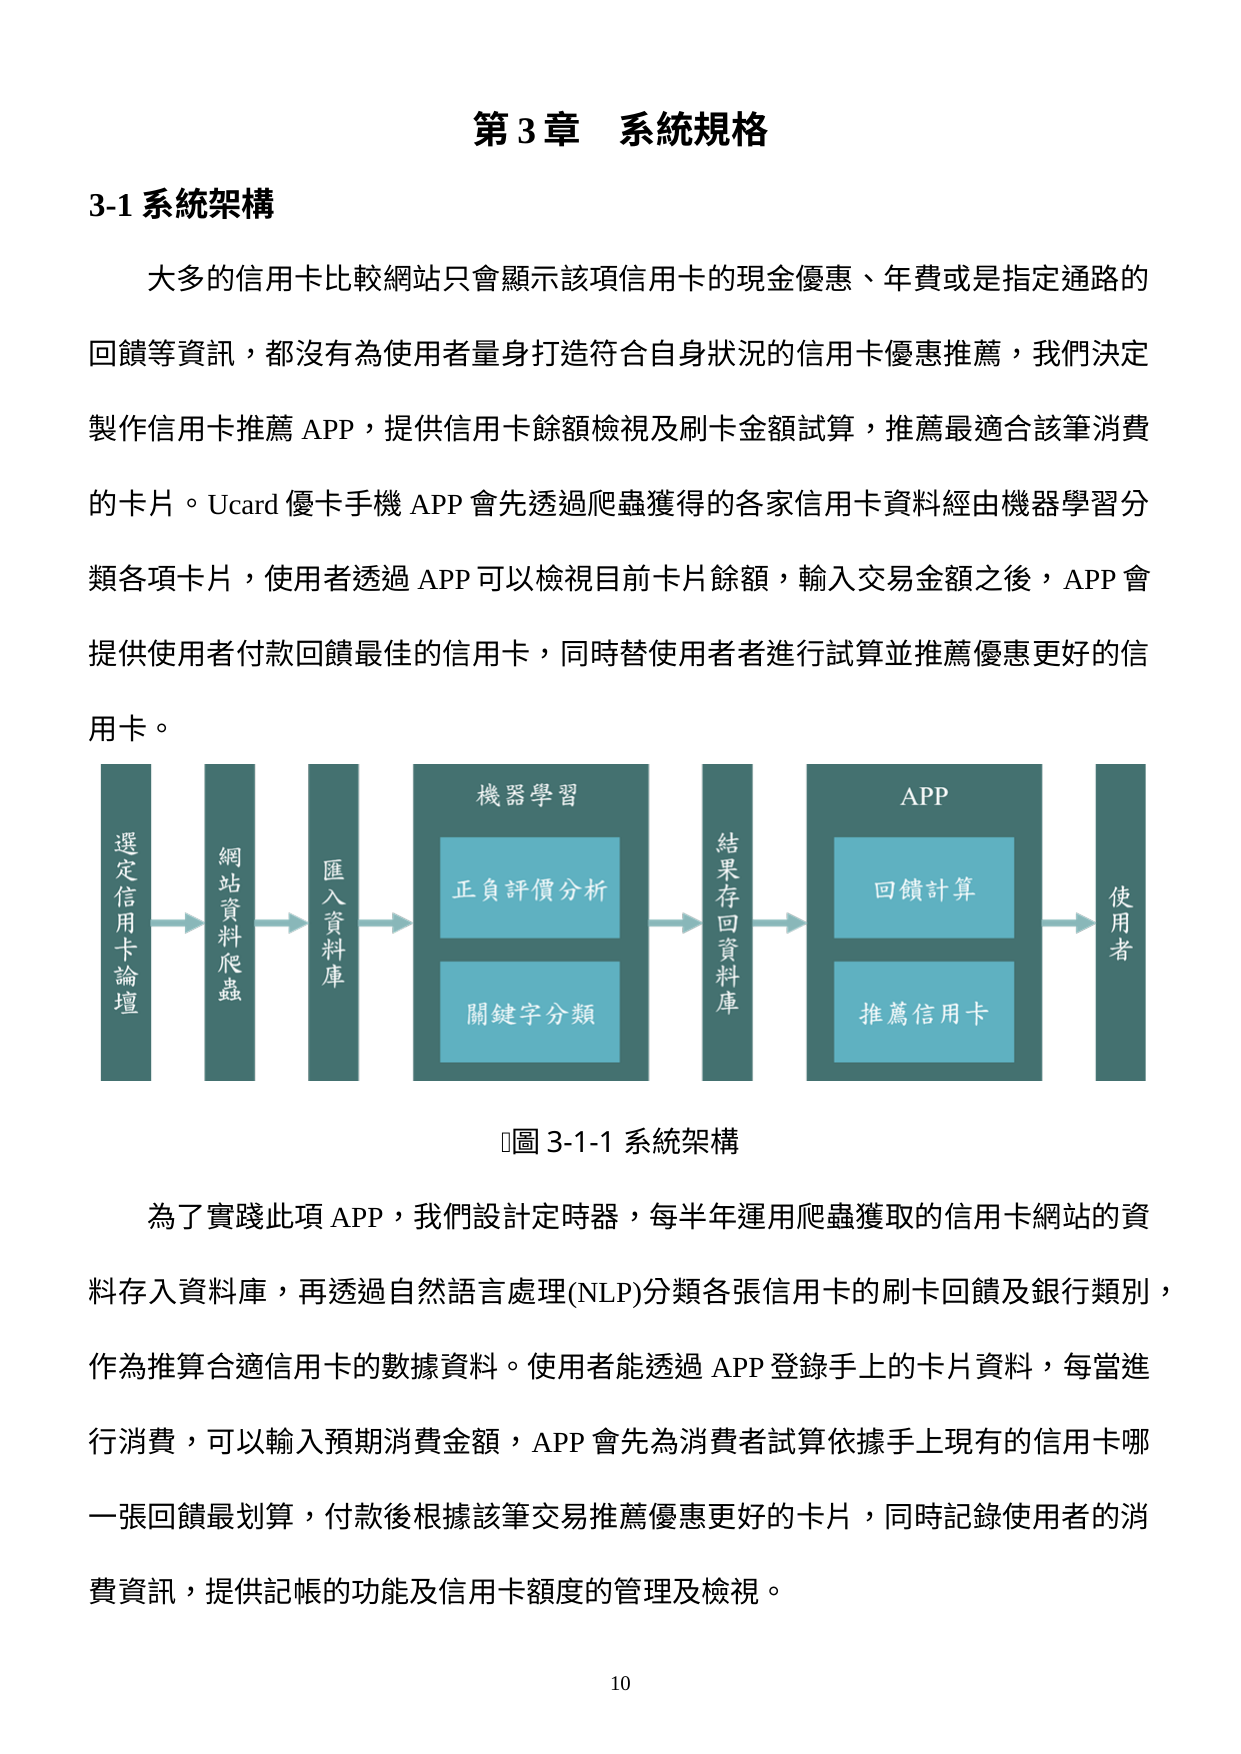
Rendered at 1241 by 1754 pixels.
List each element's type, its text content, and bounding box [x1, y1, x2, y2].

text 第3章 系統規格 [89, 89, 1152, 164]
picture [94, 764, 1146, 1081]
text 大多的信用卡比較網站只會顯示該項信用卡的現金優惠、年費或是指定通路的回饋等資訊，都沒有為使用者量身打造符合自身狀況的信用卡優惠推薦，我們決定製作信用卡推薦APP，提供信用卡餘額檢視及刷卡金額試算，推薦最適合該筆消費的卡片。Ucard優卡手機APP會先透過爬蟲獲得的各家信用卡資料經由機器學習分類各項卡片，使用者透過APP可以檢視目前卡片餘額，輸入交易金額之後，APP會提供使用者付款回饋最佳的信用卡，同時替使用者者進行試算並推薦優惠更好的信用卡。 [89, 239, 1152, 764]
text 3-1 系統架構 [89, 164, 1152, 239]
text 圖3-1-1 系統架構 [89, 1102, 1152, 1177]
text 為了實踐此項APP，我們設計定時器，每半年運用爬蟲獲取的信用卡網站的資料存入資料庫，再透過自然語言處理(NLP)分類各張信用卡的刷卡回饋及銀行類別，作為推算合適信用卡的數據資料。使用者能透過APP登錄手上的卡片資料，每當進行消費，可以輸入預期消費金額，APP會先為消費者試算依據手上現有的信用卡哪一張回饋最划算，付款後根據該筆交易推薦優惠更好的卡片，同時記錄使用者的消費資訊，提供記帳的功能及信用卡額度的管理及檢視。 [89, 1177, 1152, 1627]
